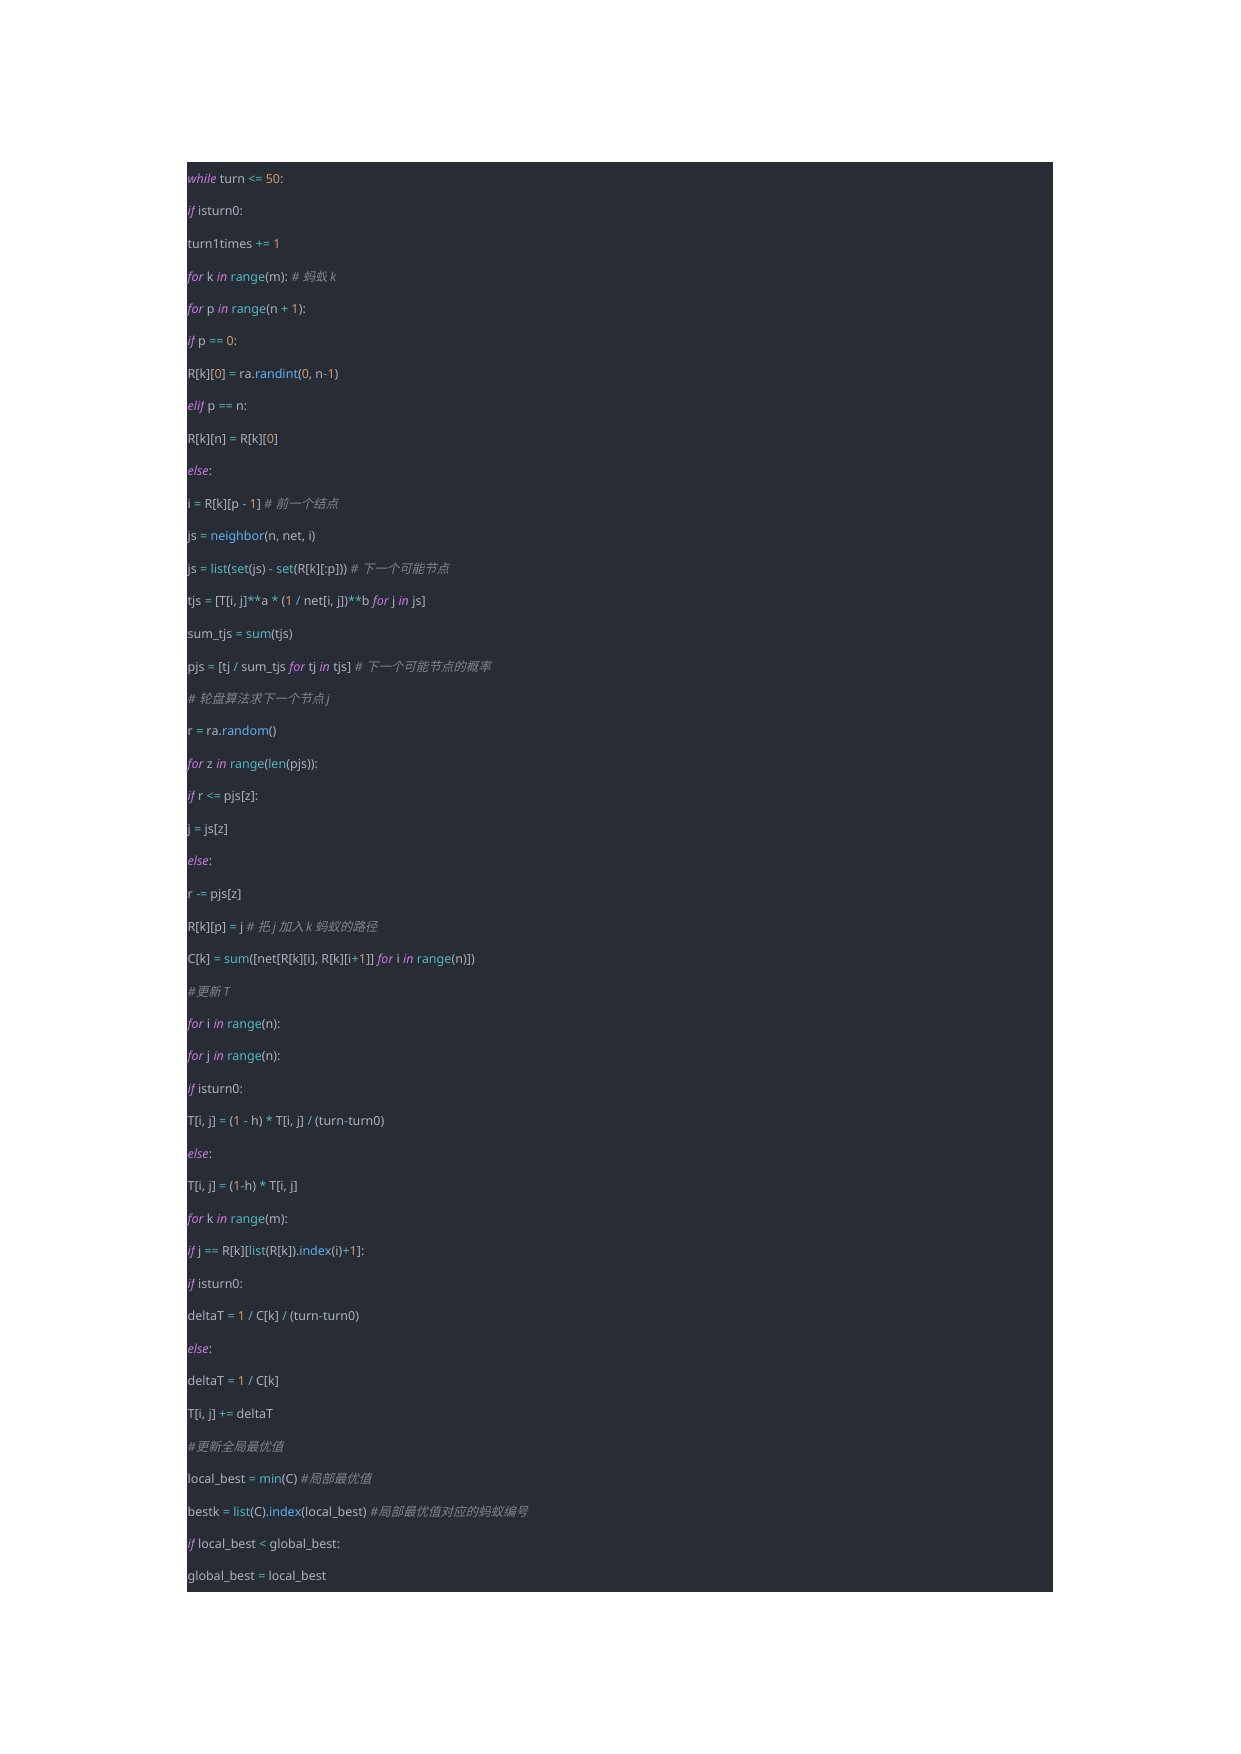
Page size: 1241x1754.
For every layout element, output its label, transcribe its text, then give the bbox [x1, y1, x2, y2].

text tjs = [T[i, j]**a * (1 / net[i, j])**b for j in js] [187, 584, 1053, 617]
text if isturn0: [187, 1267, 1053, 1299]
text while turn <= 50: [187, 162, 1053, 194]
text else: [187, 844, 1053, 877]
text #更新全局最优值 [187, 1429, 1053, 1462]
text js = list(set(js) - set(R[k][:p])) # 下一个可能节点 [187, 552, 1053, 584]
text deltaT = 1 / C[k] [187, 1364, 1053, 1397]
text for j in range(n): [187, 1039, 1053, 1072]
text if p == 0: [187, 324, 1053, 357]
text sum_tjs = sum(tjs) [187, 617, 1053, 649]
text R[k][n] = R[k][0] [187, 422, 1053, 454]
text turn1times += 1 [187, 227, 1053, 259]
text if j == R[k][list(R[k]).index(i)+1]: [187, 1234, 1053, 1267]
text if local_best < global_best: [187, 1527, 1053, 1559]
text for k in range(m): # 蚂蚁k [187, 259, 1053, 292]
text else: [187, 1137, 1053, 1169]
text else: [187, 1332, 1053, 1364]
text bestk = list(C).index(local_best) #局部最优值对应的蚂蚁编号 [187, 1494, 1053, 1527]
text R[k][0] = ra.randint(0, n-1) [187, 357, 1053, 389]
text local_best = min(C) #局部最优值 [187, 1462, 1053, 1494]
text R[k][p] = j # 把j加入k蚂蚁的路径 [187, 909, 1053, 942]
text #更新T [187, 974, 1053, 1007]
text js = neighbor(n, net, i) [187, 519, 1053, 552]
text # 轮盘算法求下一个节点j [187, 682, 1053, 714]
text r = ra.random() [187, 714, 1053, 747]
text T[i, j] = (1-h) * T[i, j] [187, 1169, 1053, 1202]
text if isturn0: [187, 194, 1053, 227]
text deltaT = 1 / C[k] / (turn-turn0) [187, 1299, 1053, 1332]
text for i in range(n): [187, 1007, 1053, 1039]
text for p in range(n + 1): [187, 292, 1053, 324]
text if isturn0: [187, 1072, 1053, 1104]
text i = R[k][p - 1] # 前一个结点 [187, 487, 1053, 519]
text else: [187, 454, 1053, 487]
text C[k] = sum([net[R[k][i], R[k][i+1]] for i in range(n)]) [187, 942, 1053, 974]
text j = js[z] [187, 812, 1053, 844]
text T[i, j] += deltaT [187, 1397, 1053, 1429]
text for k in range(m): [187, 1202, 1053, 1234]
text pjs = [tj / sum_tjs for tj in tjs] # 下一个可能节点的概率 [187, 649, 1053, 682]
text r -= pjs[z] [187, 877, 1053, 909]
text for z in range(len(pjs)): [187, 747, 1053, 779]
text global_best = local_best [187, 1559, 1053, 1592]
text T[i, j] = (1 - h) * T[i, j] / (turn-turn0) [187, 1104, 1053, 1137]
text if r <= pjs[z]: [187, 779, 1053, 812]
text elif p == n: [187, 389, 1053, 422]
